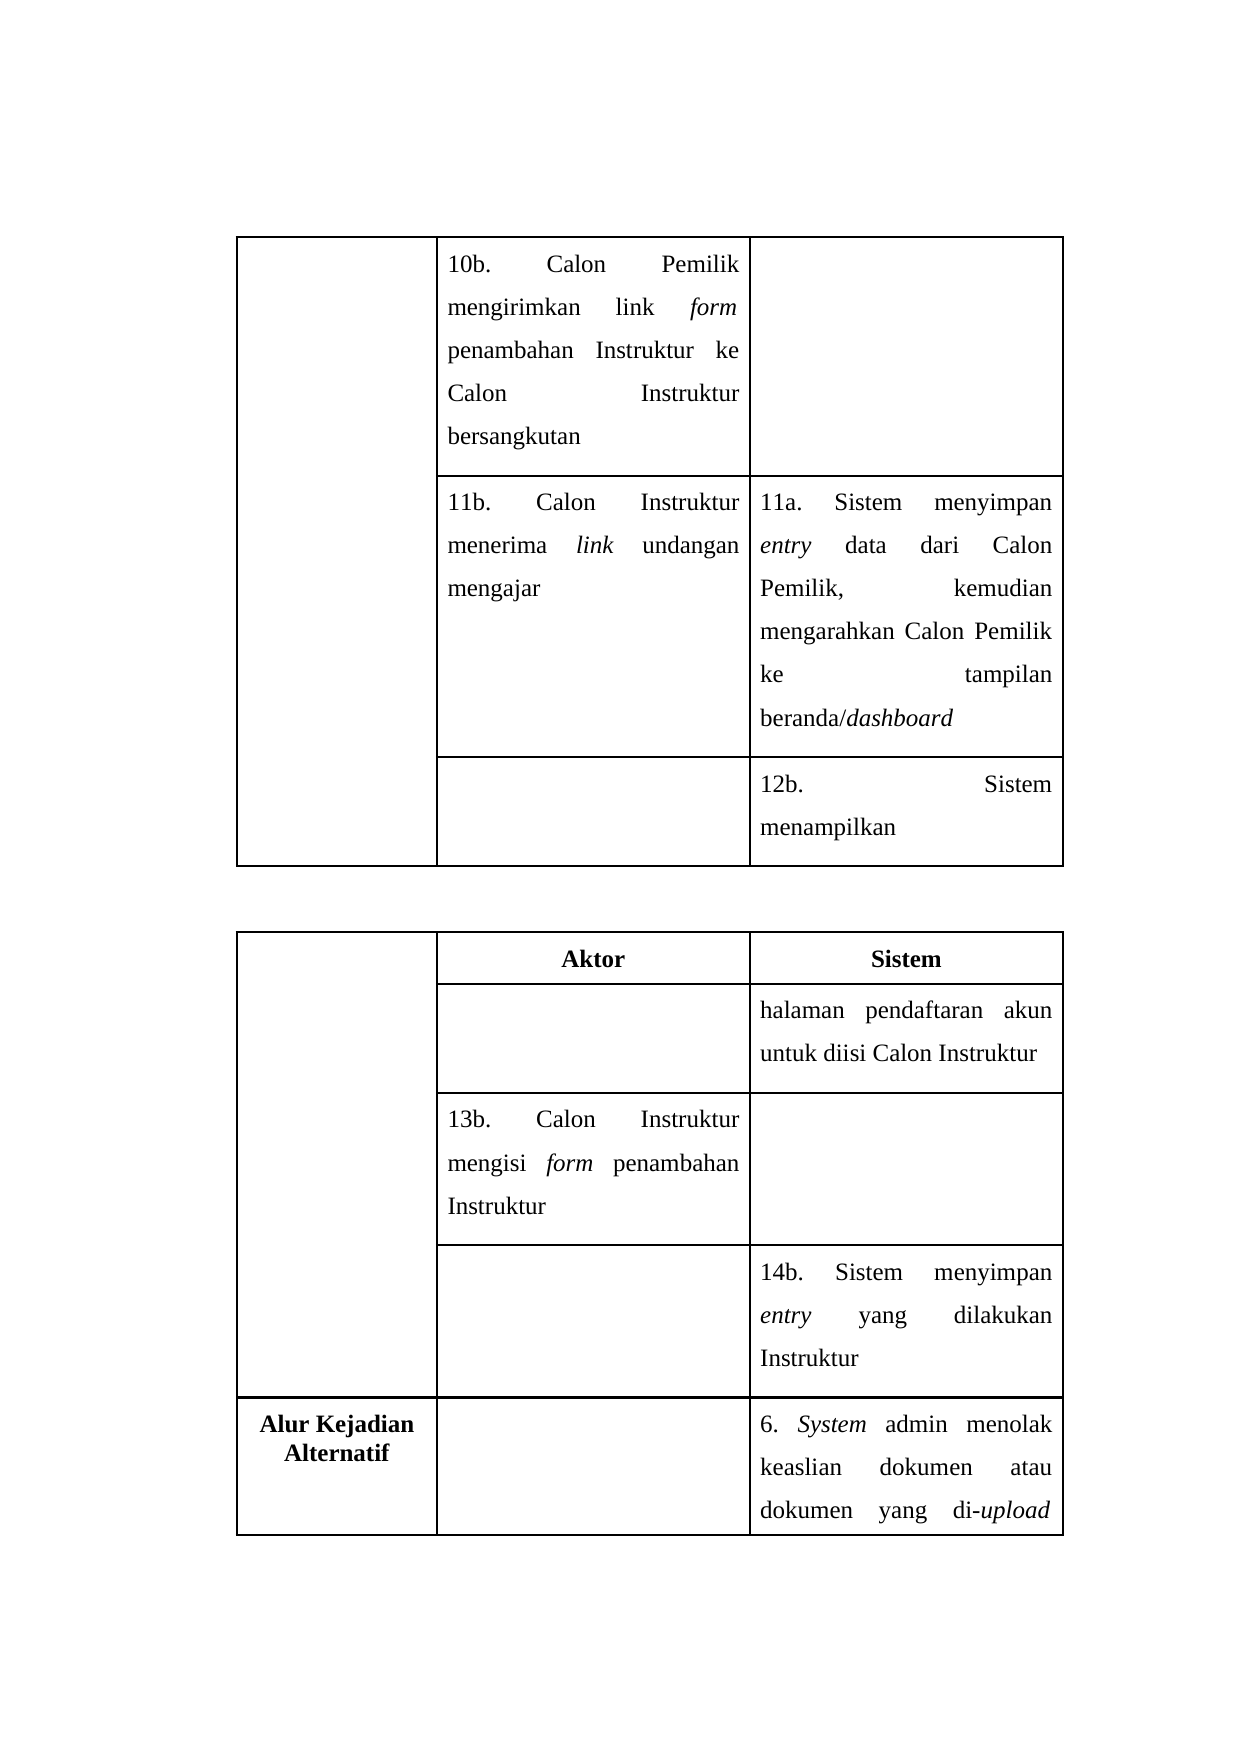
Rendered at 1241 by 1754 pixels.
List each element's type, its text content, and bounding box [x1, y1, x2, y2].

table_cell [438, 238, 749, 474]
table_cell [438, 985, 749, 1092]
table_cell 14b. Sistem menyimpan entry yang dilakukan Instruktur [751, 1246, 1062, 1396]
table_cell 13b. Calon Instruktur mengisi form penambahan Instruktur [438, 1094, 749, 1244]
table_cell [238, 1399, 436, 1534]
table_cell [751, 1094, 1062, 1244]
table_cell 11a. Sistem menyimpan entry data dari Calon Pemilik, kemudian mengarahkan Calon Pemilik ke tampilan beranda/dashboard [751, 477, 1062, 756]
table_header Sistem [751, 933, 1062, 983]
table_cell halaman pendaftaran akun untuk diisi Calon Instruktur [751, 985, 1062, 1092]
table_cell 11b. Calon Instruktur menerima link undangan mengajar [438, 477, 749, 756]
table_header Aktor [438, 933, 749, 983]
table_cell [751, 1399, 1062, 1534]
table_cell [438, 1399, 749, 1534]
table_cell [751, 238, 1062, 474]
table_cell 12b. Sistem menampilkan [751, 758, 1062, 865]
table_cell [438, 1246, 749, 1396]
table_cell [438, 758, 749, 865]
table_header [238, 933, 436, 1396]
